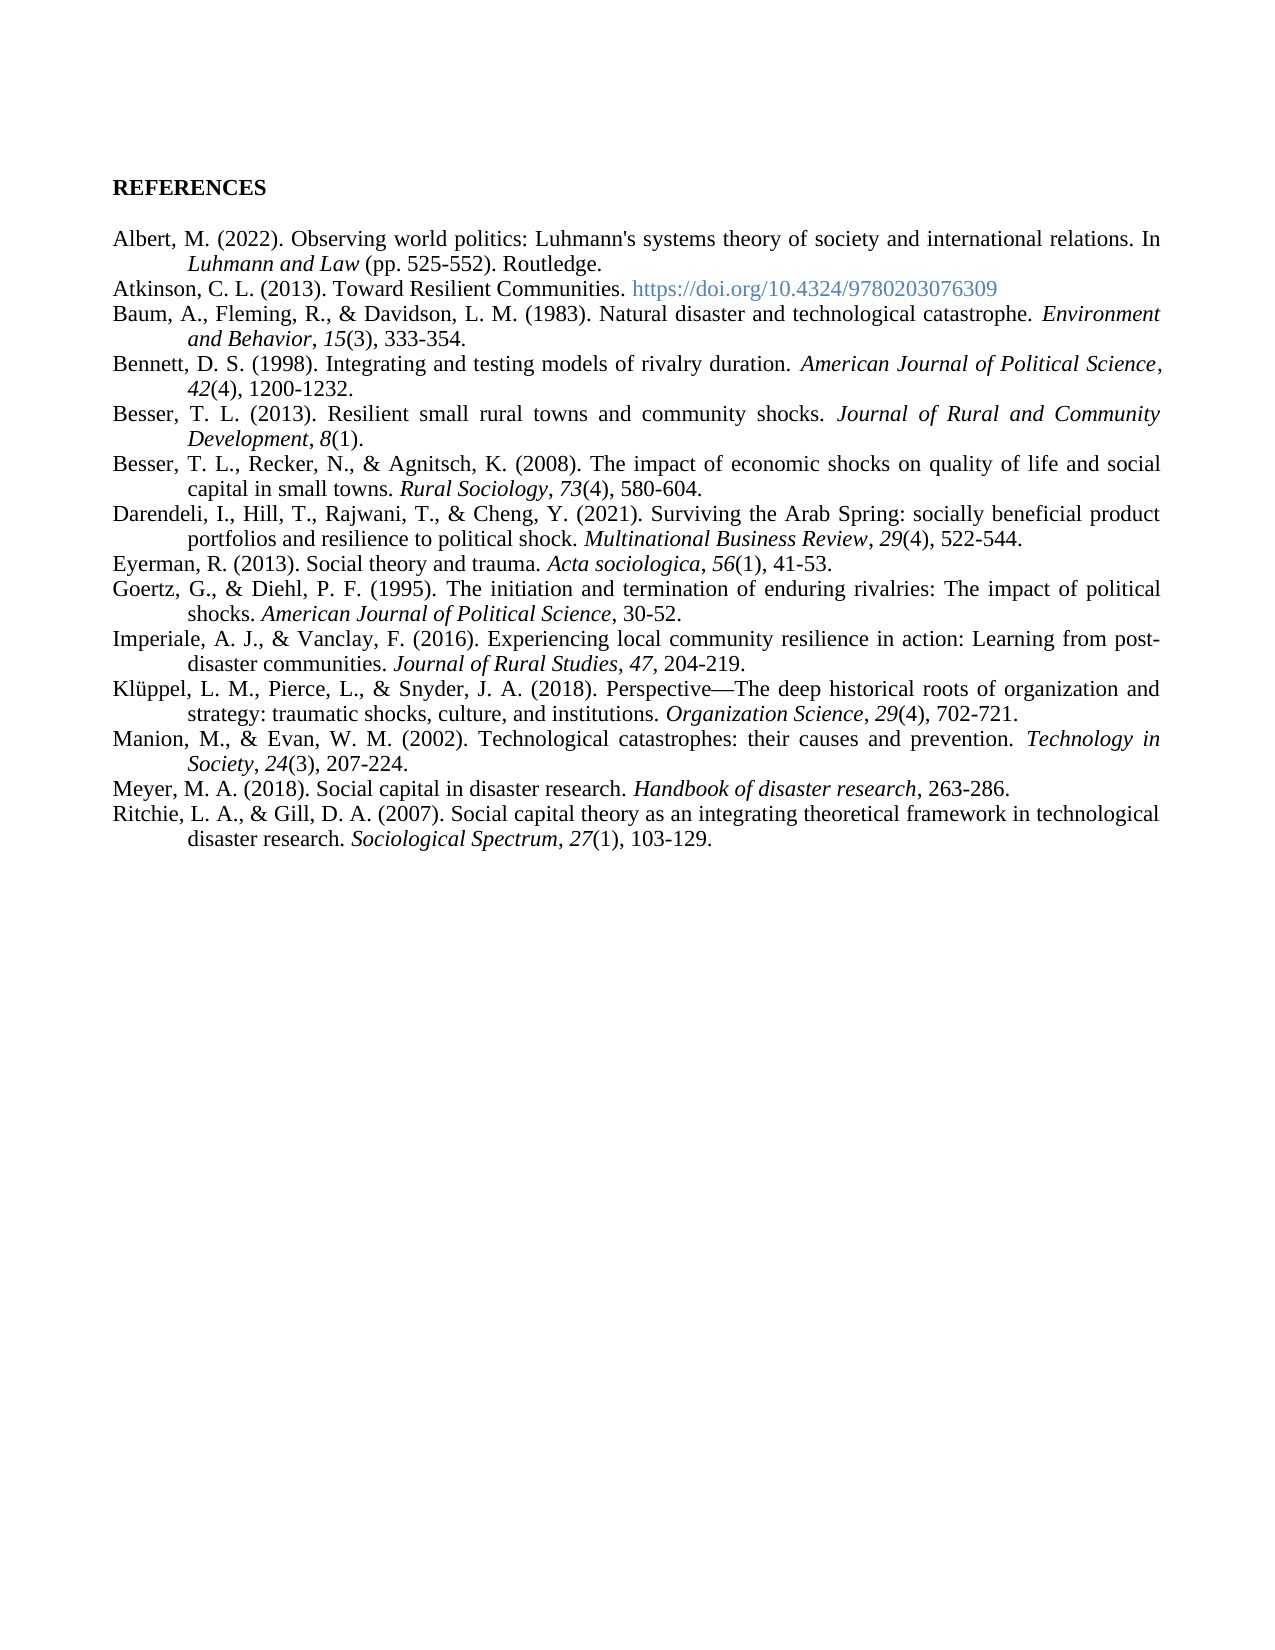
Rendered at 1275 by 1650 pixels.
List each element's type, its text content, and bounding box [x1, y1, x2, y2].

subtitle REFERENCES [112, 175, 1162, 201]
text Goertz, G., & Diehl, P. F. (1995). The initiation and termination of enduring rivalries: The impact of political shocks. American Journal of Political Science, 30-52. [112, 576, 1162, 626]
text Meyer, M. A. (2018). Social capital in disaster research. Handbook of disaster research, 263-286. [112, 776, 1162, 801]
text Atkinson, C. L. (2013). Toward Resilient Communities. https://doi.org/10.4324/9780203076309 [112, 276, 1162, 301]
text Besser, T. L. (2013). Resilient small rural towns and community shocks. Journal of Rural and Community Development, 8(1). [112, 401, 1162, 451]
text Imperiale, A. J., & Vanclay, F. (2016). Experiencing local community resilience in action: Learning from post-disaster communities. Journal of Rural Studies, 47, 204-219. [112, 626, 1162, 676]
text Darendeli, I., Hill, T., Rajwani, T., & Cheng, Y. (2021). Surviving the Arab Spring: socially beneficial product portfolios and resilience to political shock. Multinational Business Review, 29(4), 522-544. [112, 501, 1162, 551]
text Bennett, D. S. (1998). Integrating and testing models of rivalry duration. American Journal of Political Science, 42(4), 1200-1232. [112, 351, 1162, 401]
text Albert, M. (2022). Observing world politics: Luhmann's systems theory of society and international relations. In Luhmann and Law (pp. 525-552). Routledge. [112, 226, 1162, 276]
text Besser, T. L., Recker, N., & Agnitsch, K. (2008). The impact of economic shocks on quality of life and social capital in small towns. Rural Sociology, 73(4), 580-604. [112, 451, 1162, 501]
text Klüppel, L. M., Pierce, L., & Snyder, J. A. (2018). Perspective—The deep historical roots of organization and strategy: traumatic shocks, culture, and institutions. Organization Science, 29(4), 702-721. [112, 676, 1162, 726]
text Manion, M., & Evan, W. M. (2002). Technological catastrophes: their causes and prevention. Technology in Society, 24(3), 207-224. [112, 726, 1162, 776]
text Eyerman, R. (2013). Social theory and trauma. Acta sociologica, 56(1), 41-53. [112, 551, 1162, 576]
text Ritchie, L. A., & Gill, D. A. (2007). Social capital theory as an integrating theoretical framework in technological disaster research. Sociological Spectrum, 27(1), 103-129. [112, 801, 1162, 851]
text Baum, A., Fleming, R., & Davidson, L. M. (1983). Natural disaster and technological catastrophe. Environment and Behavior, 15(3), 333-354. [112, 301, 1162, 351]
